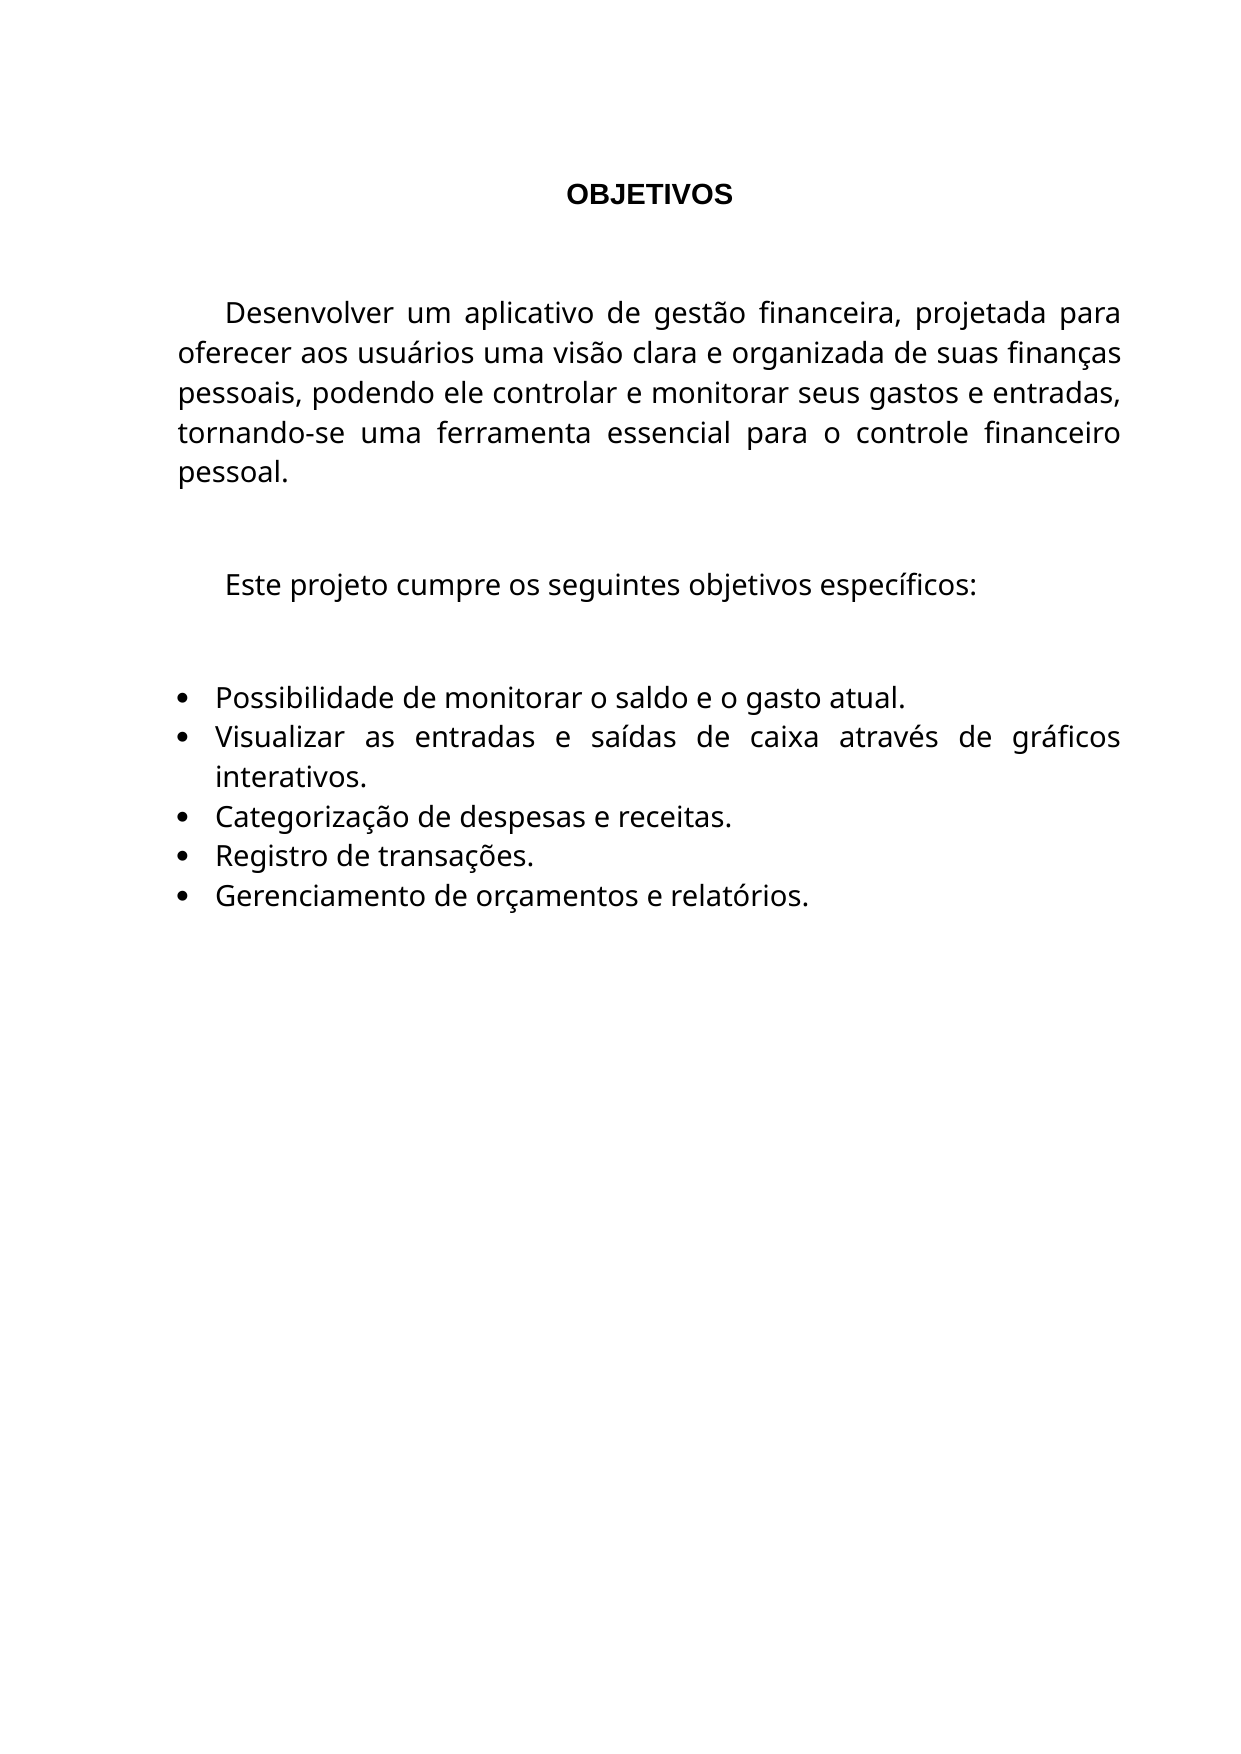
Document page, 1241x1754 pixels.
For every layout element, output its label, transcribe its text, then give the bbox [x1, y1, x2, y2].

list Gerenciamento de orçamentos e relatórios. [177, 875, 1122, 915]
list Possibilidade de monitorar o saldo e o gasto atual. [177, 677, 1122, 717]
list Registro de transações. [177, 836, 1122, 875]
text Desenvolver um aplicativo de gestão financeira, projetada para oferecer aos usuários uma visão clara e organizada de suas finanças pessoais, podendo ele controlar e monitorar seus gastos e entradas, tornando-se uma ferramenta essencial para o controle financeiro pessoal. [177, 293, 1122, 491]
list Categorização de despesas e receitas. [177, 796, 1122, 836]
text OBJETIVOS [177, 177, 1122, 211]
list Visualizar as entradas e saídas de caixa através de gráficos interativos. [177, 717, 1122, 796]
text Este projeto cumpre os seguintes objetivos específicos: [177, 564, 1122, 604]
